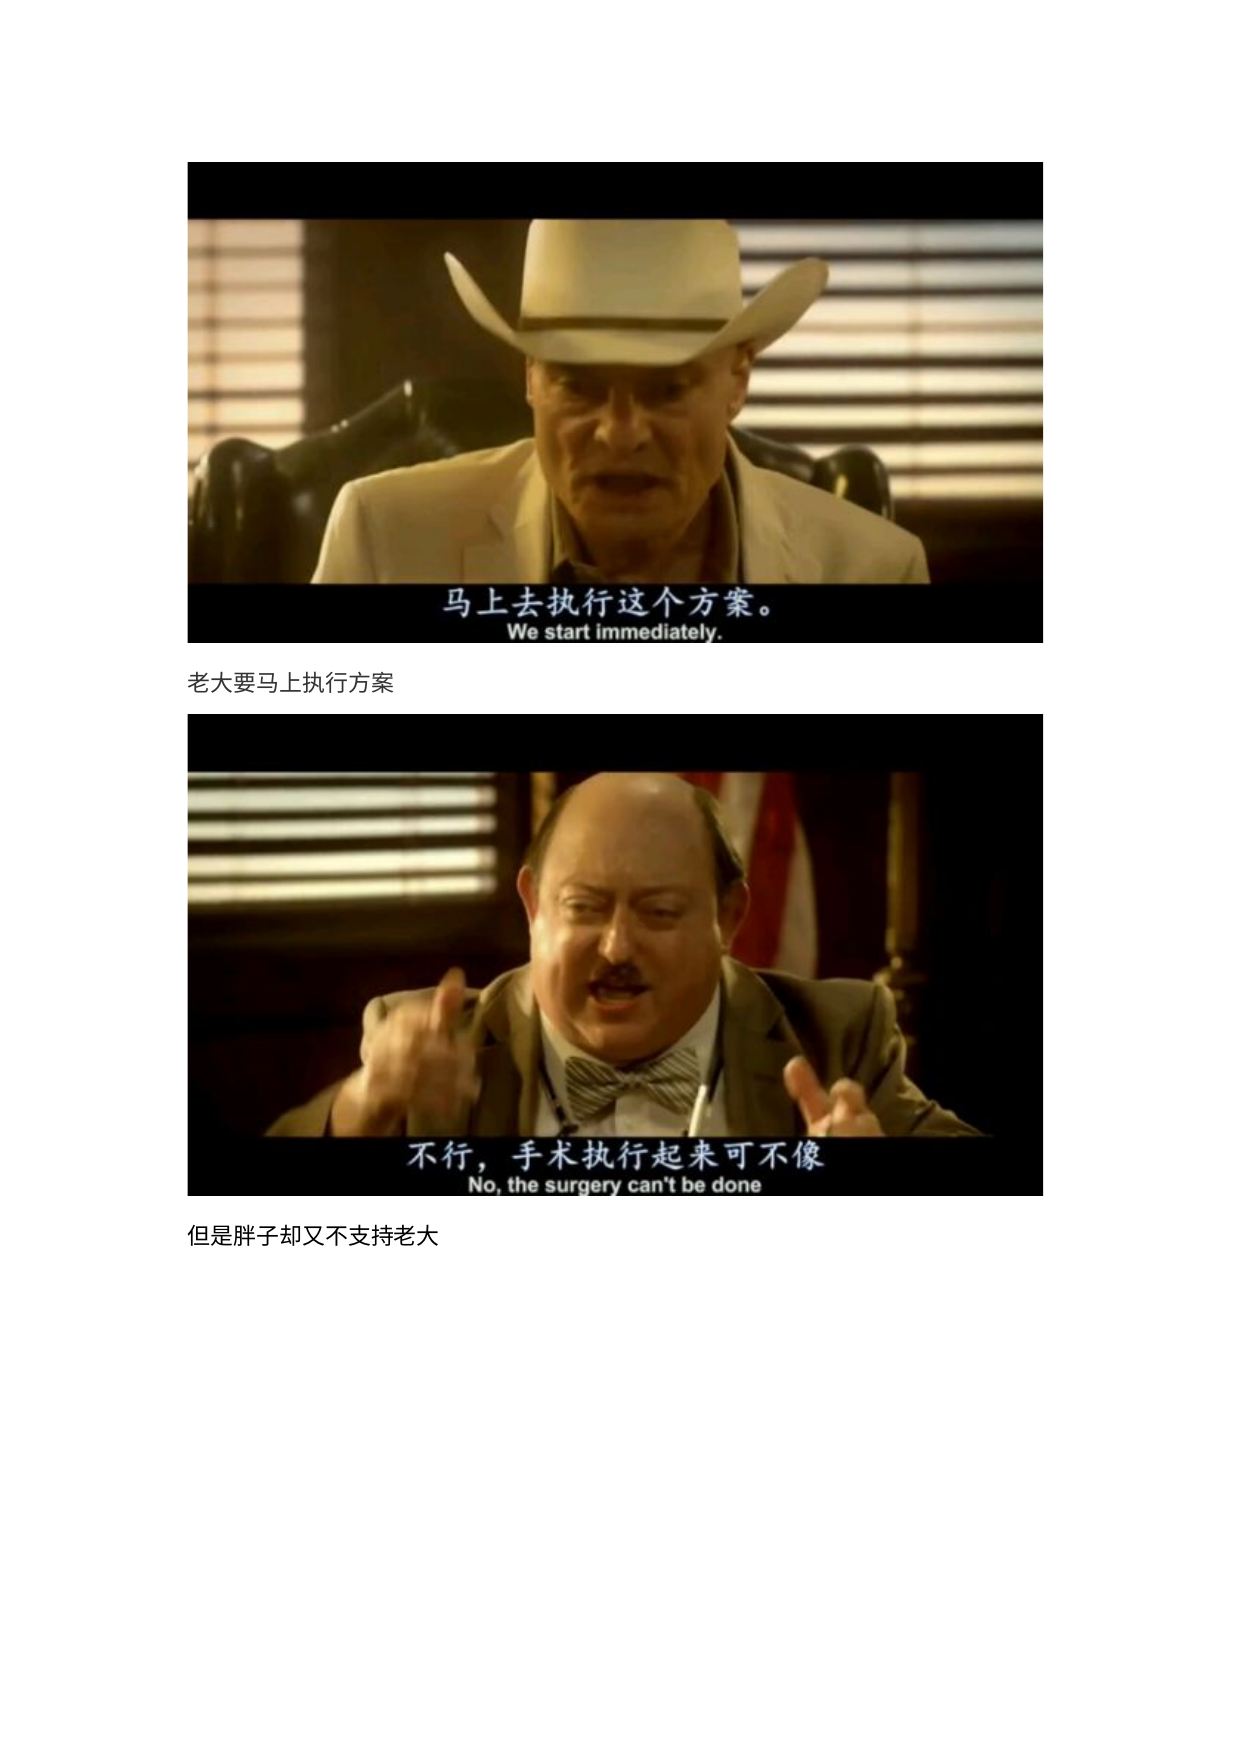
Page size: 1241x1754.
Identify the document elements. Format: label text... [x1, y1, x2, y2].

text 老大要马上执行方案 [187, 649, 1053, 714]
picture [187, 714, 1044, 1196]
picture [187, 162, 1044, 643]
text 但是胖子却又不支持老大 [187, 1202, 1053, 1267]
